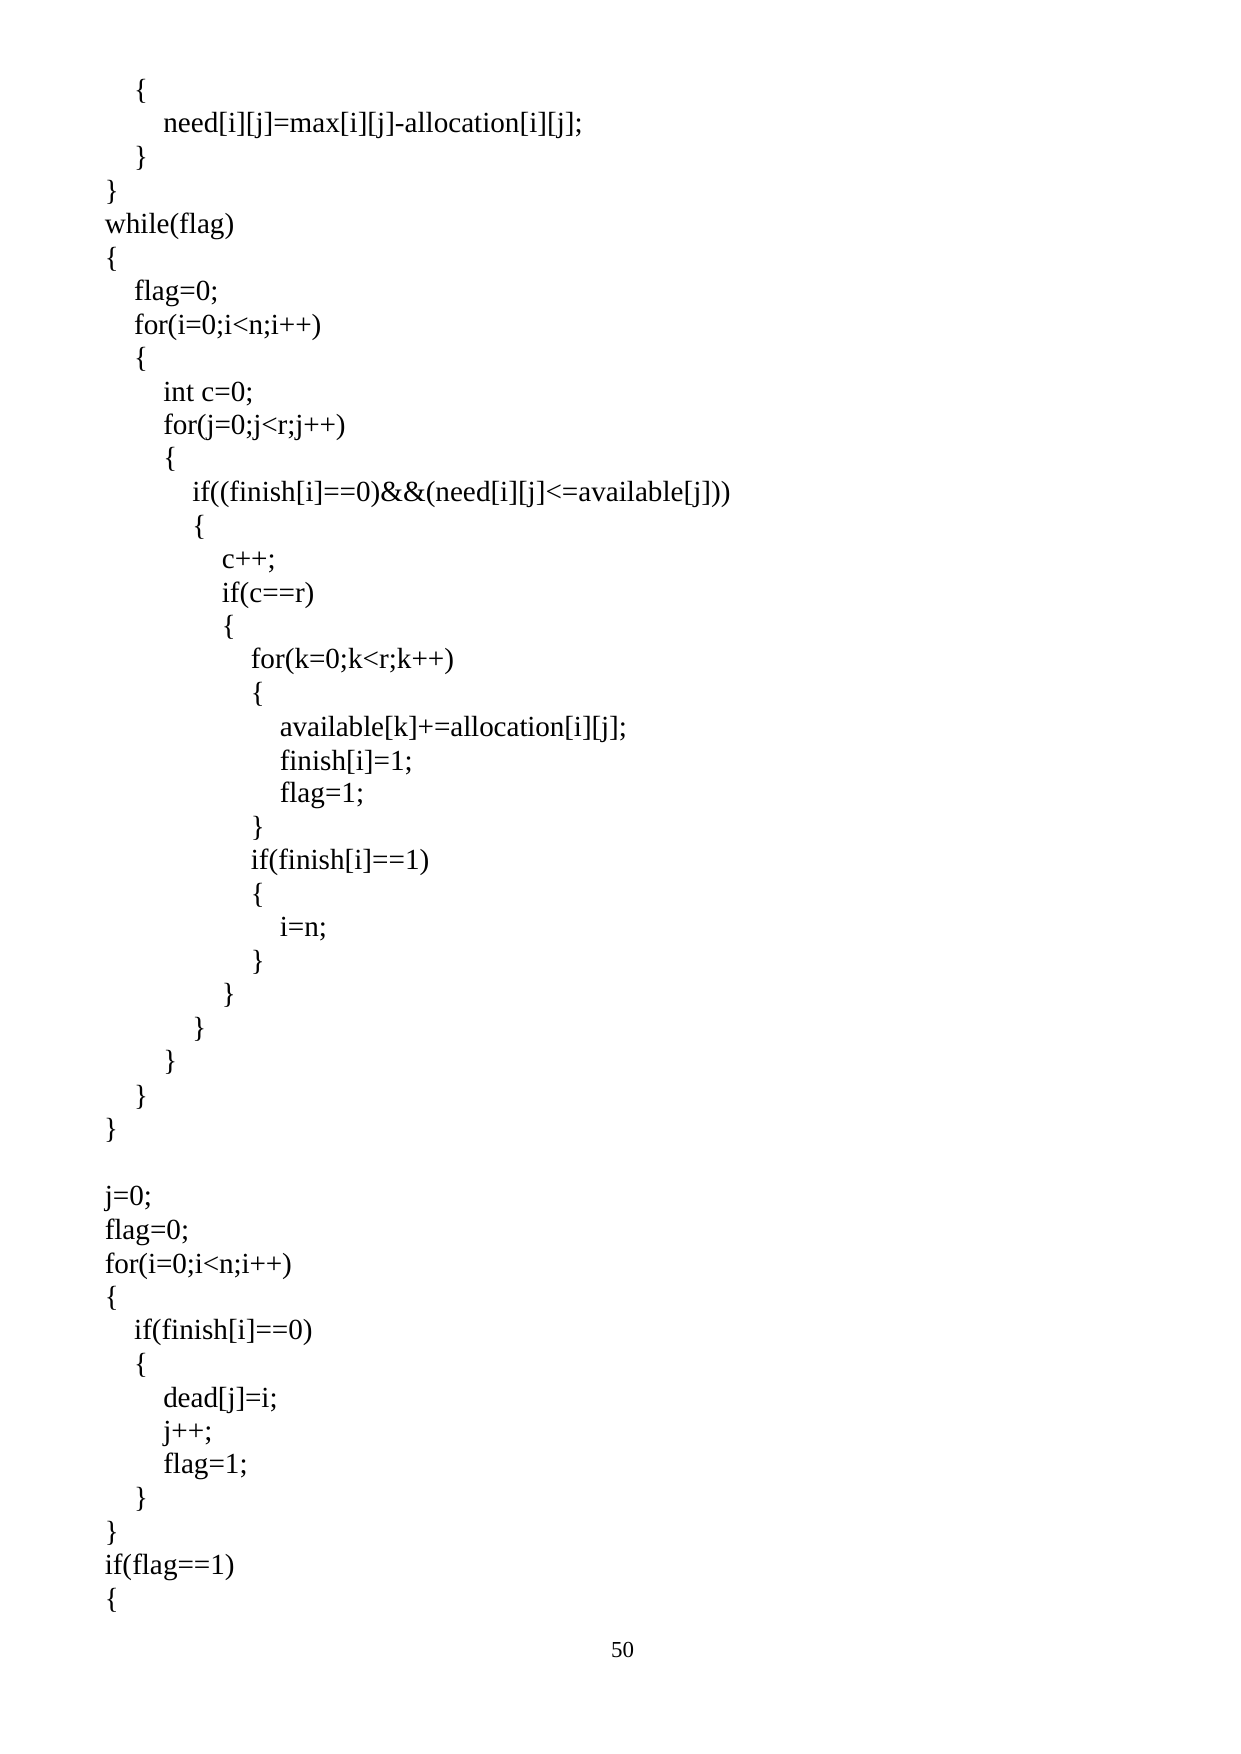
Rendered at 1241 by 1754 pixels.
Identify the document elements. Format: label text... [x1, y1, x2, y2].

text while(flag) [104, 207, 1203, 240]
text } [251, 809, 1203, 843]
text } [104, 1111, 1203, 1145]
text for(k=0;k<r;k++) [251, 642, 1203, 676]
text { [192, 508, 1203, 542]
text c++; [222, 542, 1203, 575]
text { [251, 676, 1203, 709]
text if((finish[i]==0)&&(need[i][j]<=available[j])) [192, 474, 1203, 508]
text } [134, 1480, 1203, 1514]
text } [192, 1011, 1203, 1044]
text } [104, 1514, 1203, 1547]
text { [104, 240, 1203, 273]
text if(finish[i]==1) [251, 843, 1203, 876]
text flag=1; [163, 1447, 1203, 1480]
text { [163, 441, 1203, 474]
text } [134, 139, 1203, 173]
text flag=0; for(i=0;i<n;i++) [134, 273, 323, 341]
text available[k]+=allocation[i][j]; finish[i]=1; [279, 709, 634, 776]
text { [134, 72, 1203, 106]
text { [222, 608, 1203, 642]
text { [134, 341, 1203, 374]
text if(c==r) [222, 575, 1203, 608]
text { [104, 1581, 1203, 1614]
text } [163, 1044, 1203, 1078]
text } [251, 943, 1203, 977]
text } [134, 1078, 1203, 1111]
text if(flag==1) [104, 1547, 1203, 1581]
text } [104, 173, 1203, 207]
text flag=1; [279, 776, 1203, 809]
text { [104, 1279, 1203, 1313]
text } [222, 977, 1203, 1011]
text j=0; [104, 1179, 1203, 1212]
text int c=0; for(j=0;j<r;j++) [163, 374, 347, 441]
text { [251, 876, 1203, 910]
text if(finish[i]==0) [134, 1313, 1203, 1346]
text i=n; [279, 910, 1203, 943]
text dead[j]=i; j++; [163, 1380, 279, 1447]
text { [134, 1346, 1203, 1380]
text need[i][j]=max[i][j]-allocation[i][j]; [163, 106, 1203, 139]
text flag=0; for(i=0;i<n;i++) [104, 1212, 293, 1279]
